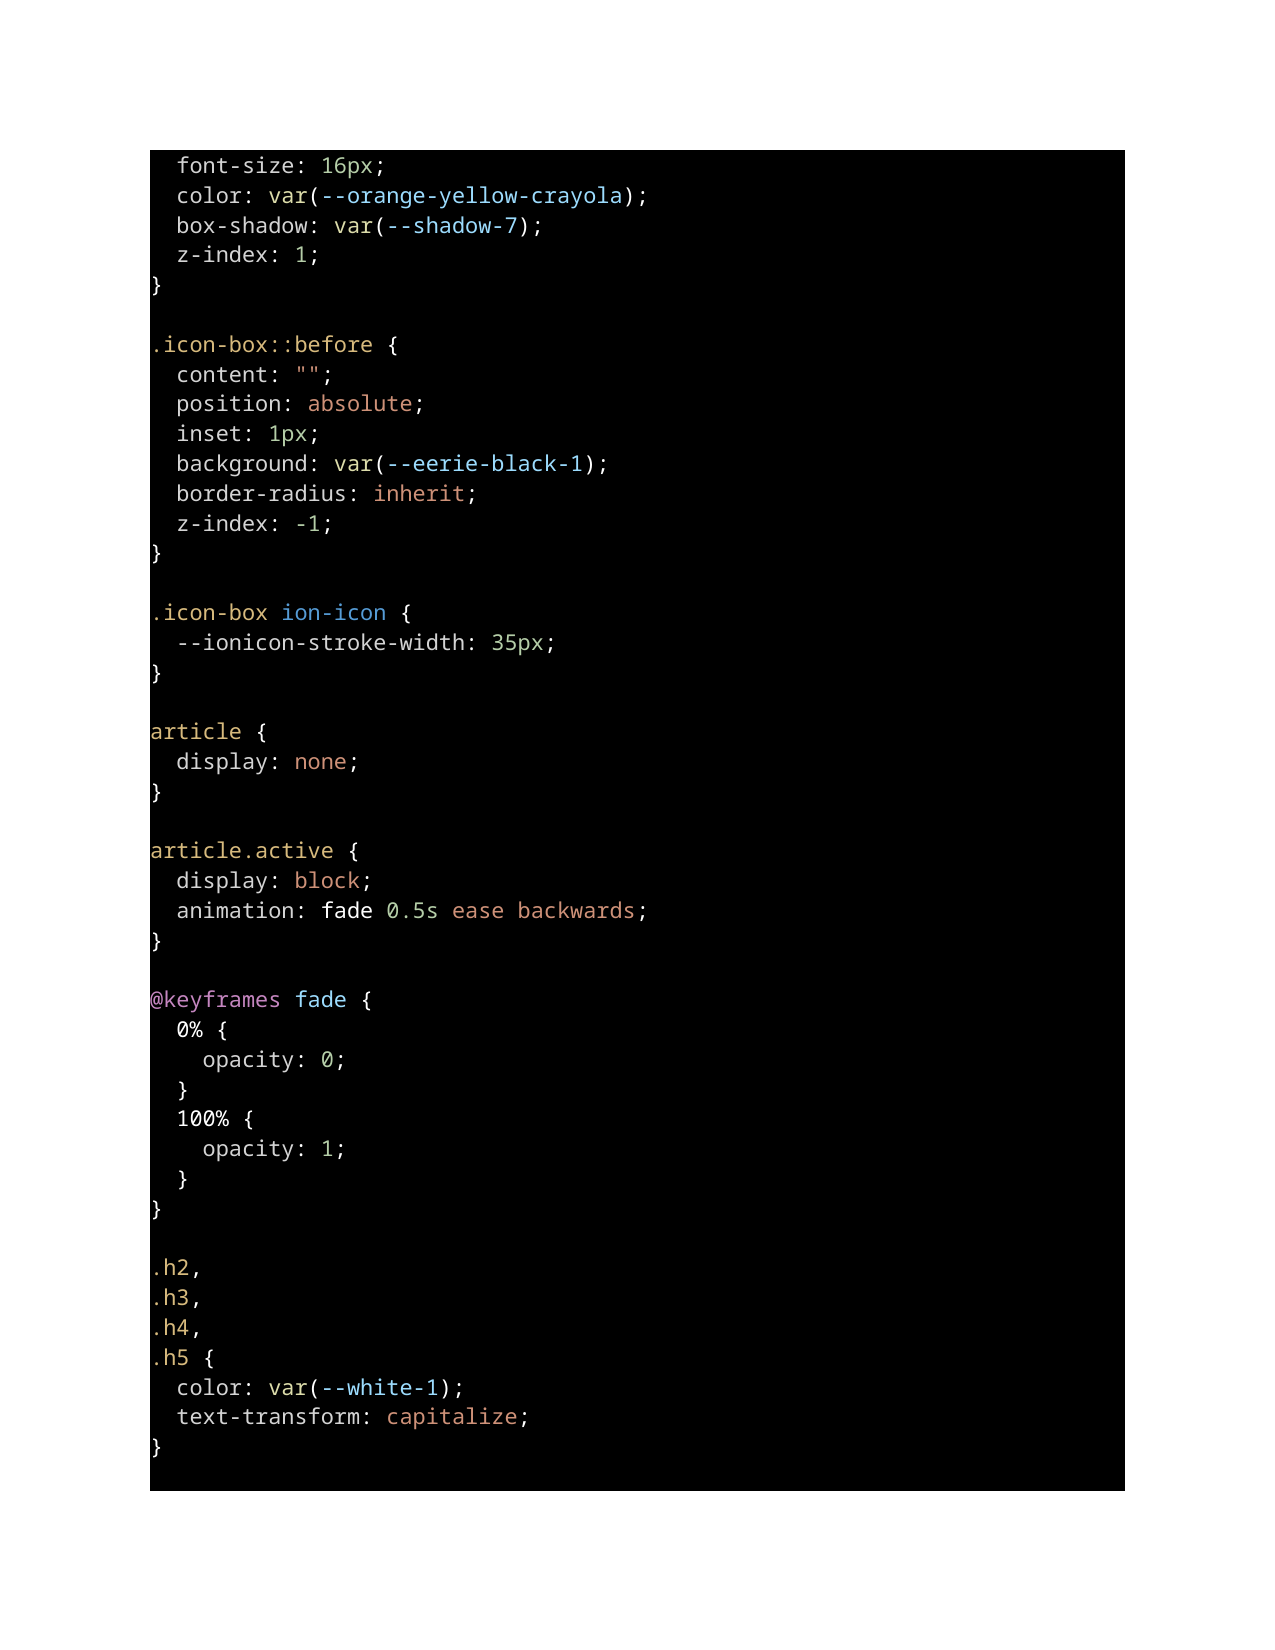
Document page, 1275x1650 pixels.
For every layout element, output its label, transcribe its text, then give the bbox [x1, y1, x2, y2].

text color: var(--orange-yellow-crayola); [150, 180, 1125, 209]
text .h4, [150, 1312, 1125, 1342]
text } [150, 269, 1125, 299]
text .h5 { [150, 1342, 1125, 1371]
text border-radius: inherit; [150, 478, 1125, 507]
text .h3, [150, 1282, 1125, 1312]
text animation: fade 0.5s ease backwards; [150, 895, 1125, 924]
text .h2, [150, 1252, 1125, 1282]
text inset: 1px; [150, 418, 1125, 448]
text } [150, 656, 1125, 686]
text color: var(--white-1); [150, 1371, 1125, 1401]
text opacity: 1; [150, 1133, 1125, 1163]
text text-transform: capitalize; [150, 1401, 1125, 1431]
text 100% { [150, 1103, 1125, 1133]
text @keyframes fade { [150, 984, 1125, 1014]
text z-index: -1; [150, 507, 1125, 537]
text background: var(--eerie-black-1); [150, 448, 1125, 478]
text z-index: 1; [150, 239, 1125, 269]
text --ionicon-stroke-width: 35px; [150, 627, 1125, 656]
text 0% { [150, 1014, 1125, 1044]
text } [150, 1193, 1125, 1222]
text } [150, 1163, 1125, 1193]
text } [150, 1431, 1125, 1461]
text box-shadow: var(--shadow-7); [150, 209, 1125, 239]
text .icon-box ion-icon { [150, 597, 1125, 627]
text } [150, 537, 1125, 567]
text position: absolute; [150, 388, 1125, 418]
text } [150, 924, 1125, 954]
text content: ""; [150, 358, 1125, 388]
text font-size: 16px; [150, 150, 1125, 180]
text article { [150, 716, 1125, 746]
text .icon-box::before { [150, 329, 1125, 358]
text opacity: 0; [150, 1044, 1125, 1073]
text display: block; [150, 865, 1125, 895]
text } [150, 776, 1125, 805]
text article.active { [150, 835, 1125, 865]
text } [150, 1073, 1125, 1103]
text display: none; [150, 746, 1125, 776]
